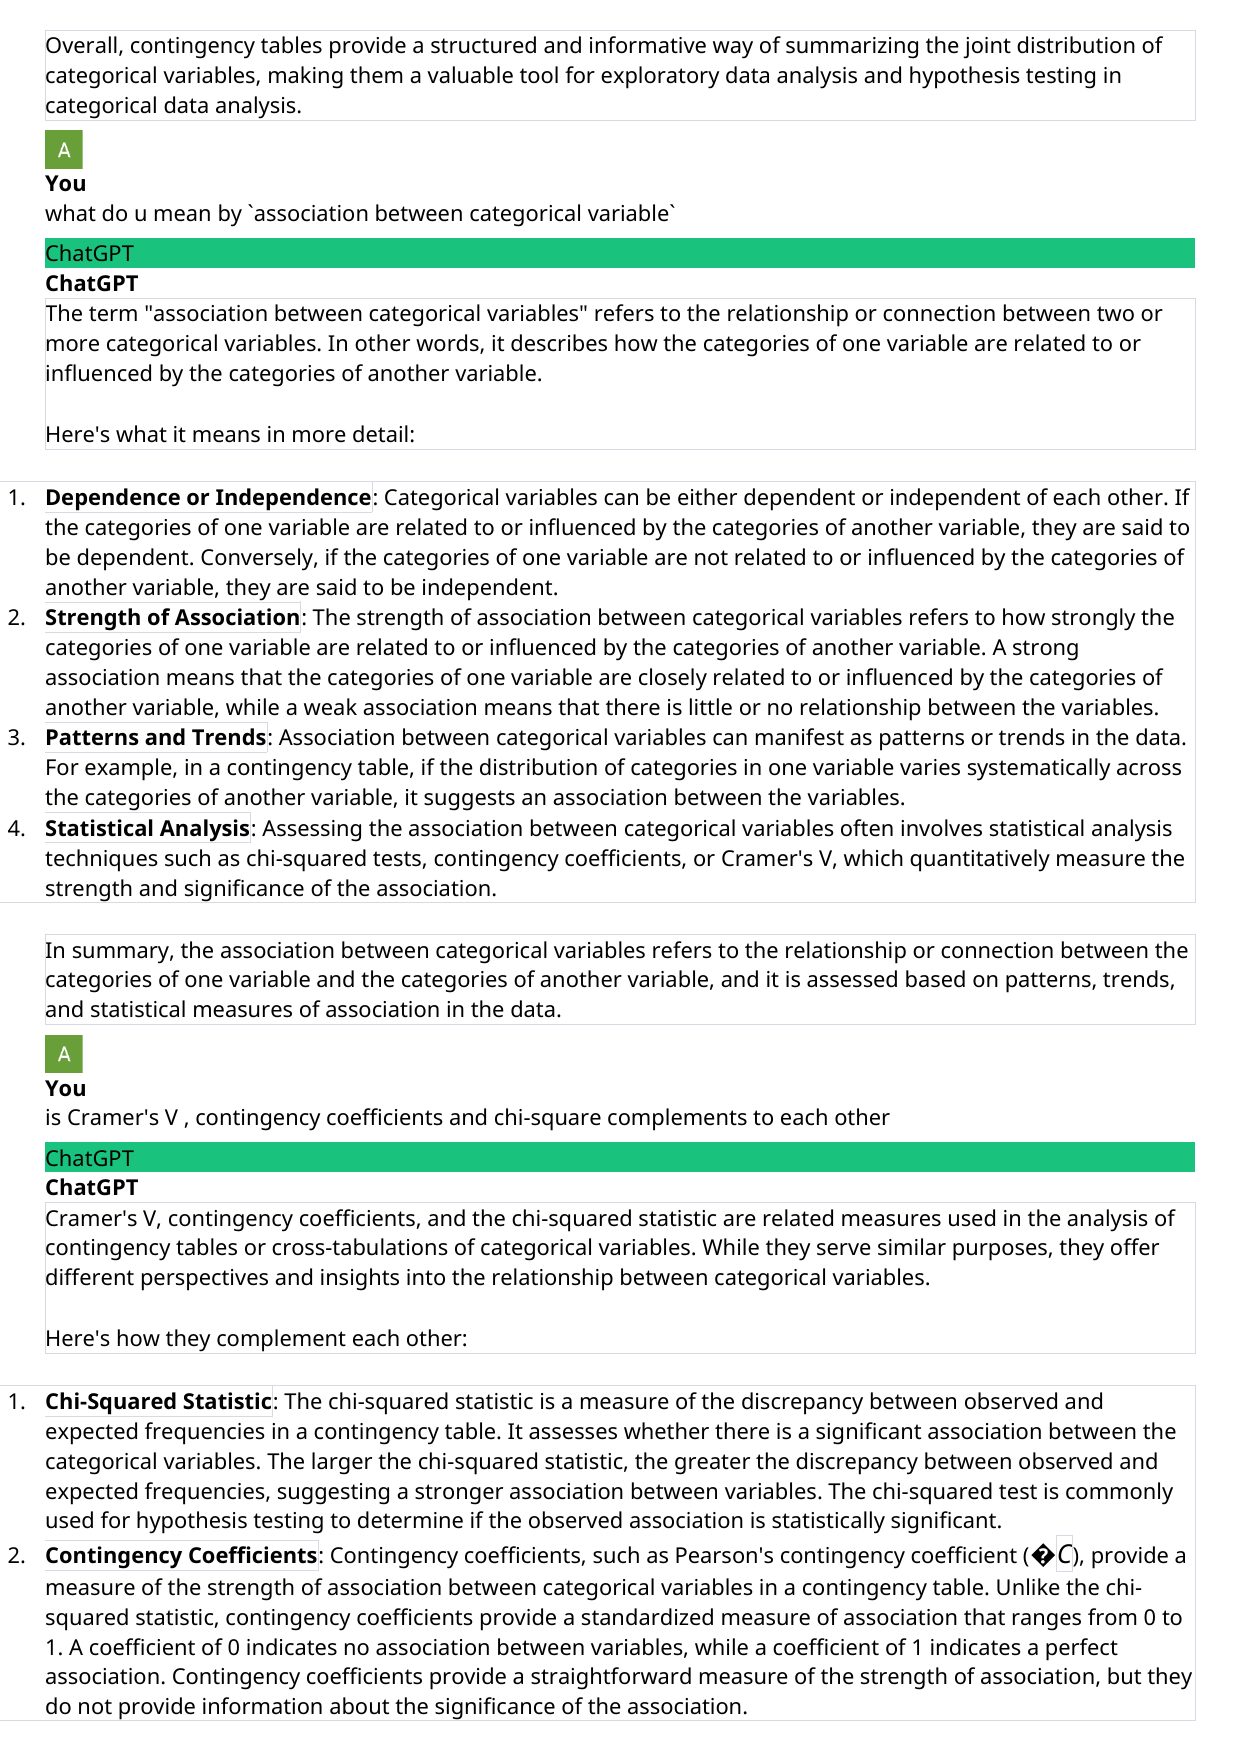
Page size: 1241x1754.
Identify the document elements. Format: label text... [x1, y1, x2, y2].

list Dependence or Independence: Categorical variables can be either dependent or independent of each other. If the categories of one variable are related to or influenced by the categories of another variable, they are said to be dependent. Conversely, if the categories of one variable are not related to or influenced by the categories of another variable, they are said to be independent. [0, 482, 1195, 601]
picture [45, 1035, 83, 1073]
text Here's how they complement each other: [46, 1323, 1195, 1353]
text ChatGPT [45, 1142, 1195, 1172]
list Contingency Coefficients: Contingency coefficients, such as Pearson's contingency coefficient (�C), provide a measure of the strength of association between categorical variables in a contingency table. Unlike the chi-squared statistic, contingency coefficients provide a standardized measure of association that ranges from 0 to 1. A coefficient of 0 indicates no association between variables, while a coefficient of 1 indicates a perfect association. Contingency coefficients provide a straightforward measure of the strength of association, but they do not provide information about the significance of the association. [0, 1535, 1195, 1720]
text Here's what it means in more detail: [46, 418, 1195, 449]
list Patterns and Trends: Association between categorical variables can manifest as patterns or trends in the data. For example, in a contingency table, if the distribution of categories in one variable varies systematically across the categories of another variable, it suggests an association between the variables. [0, 721, 1195, 811]
text In summary, the association between categorical variables refers to the relationship or connection between the categories of one variable and the categories of another variable, and it is assessed based on patterns, trends, and statistical measures of association in the data. [46, 935, 1195, 1024]
list Strength of Association: The strength of association between categorical variables refers to how strongly the categories of one variable are related to or influenced by the categories of another variable. A strong association means that the categories of one variable are closely related to or influenced by the categories of another variable, while a weak association means that there is little or no relationship between the variables. [0, 601, 1195, 721]
text ChatGPT [45, 268, 1195, 298]
picture [45, 130, 83, 169]
text ChatGPT [45, 238, 1195, 268]
list Statistical Analysis: Assessing the association between categorical variables often involves statistical analysis techniques such as chi-squared tests, contingency coefficients, or Cramer's V, which quantitatively measure the strength and significance of the association. [0, 811, 1195, 902]
text You [45, 1072, 1195, 1102]
text what do u mean by `association between categorical variable` [45, 198, 1195, 228]
text is Cramer's V , contingency coefficients and chi-square complements to each other [45, 1102, 1195, 1132]
text You [45, 168, 1195, 198]
list Chi-Squared Statistic: The chi-squared statistic is a measure of the discrepancy between observed and expected frequencies in a contingency table. It assesses whether there is a significant association between the categorical variables. The larger the chi-squared statistic, the greater the discrepancy between observed and expected frequencies, suggesting a stronger association between variables. The chi-squared test is commonly used for hypothesis testing to determine if the observed association is statistically significant. [0, 1386, 1195, 1535]
text Cramer's V, contingency coefficients, and the chi-squared statistic are related measures used in the analysis of contingency tables or cross-tabulations of categorical variables. While they serve similar purposes, they offer different perspectives and insights into the relationship between categorical variables. [46, 1203, 1195, 1292]
text The term "association between categorical variables" refers to the relationship or connection between two or more categorical variables. In other words, it describes how the categories of one variable are related to or influenced by the categories of another variable. [46, 299, 1195, 388]
text ChatGPT [45, 1172, 1195, 1202]
text Overall, contingency tables provide a structured and informative way of summarizing the joint distribution of categorical variables, making them a valuable tool for exploratory data analysis and hypothesis testing in categorical data analysis. [46, 31, 1195, 120]
